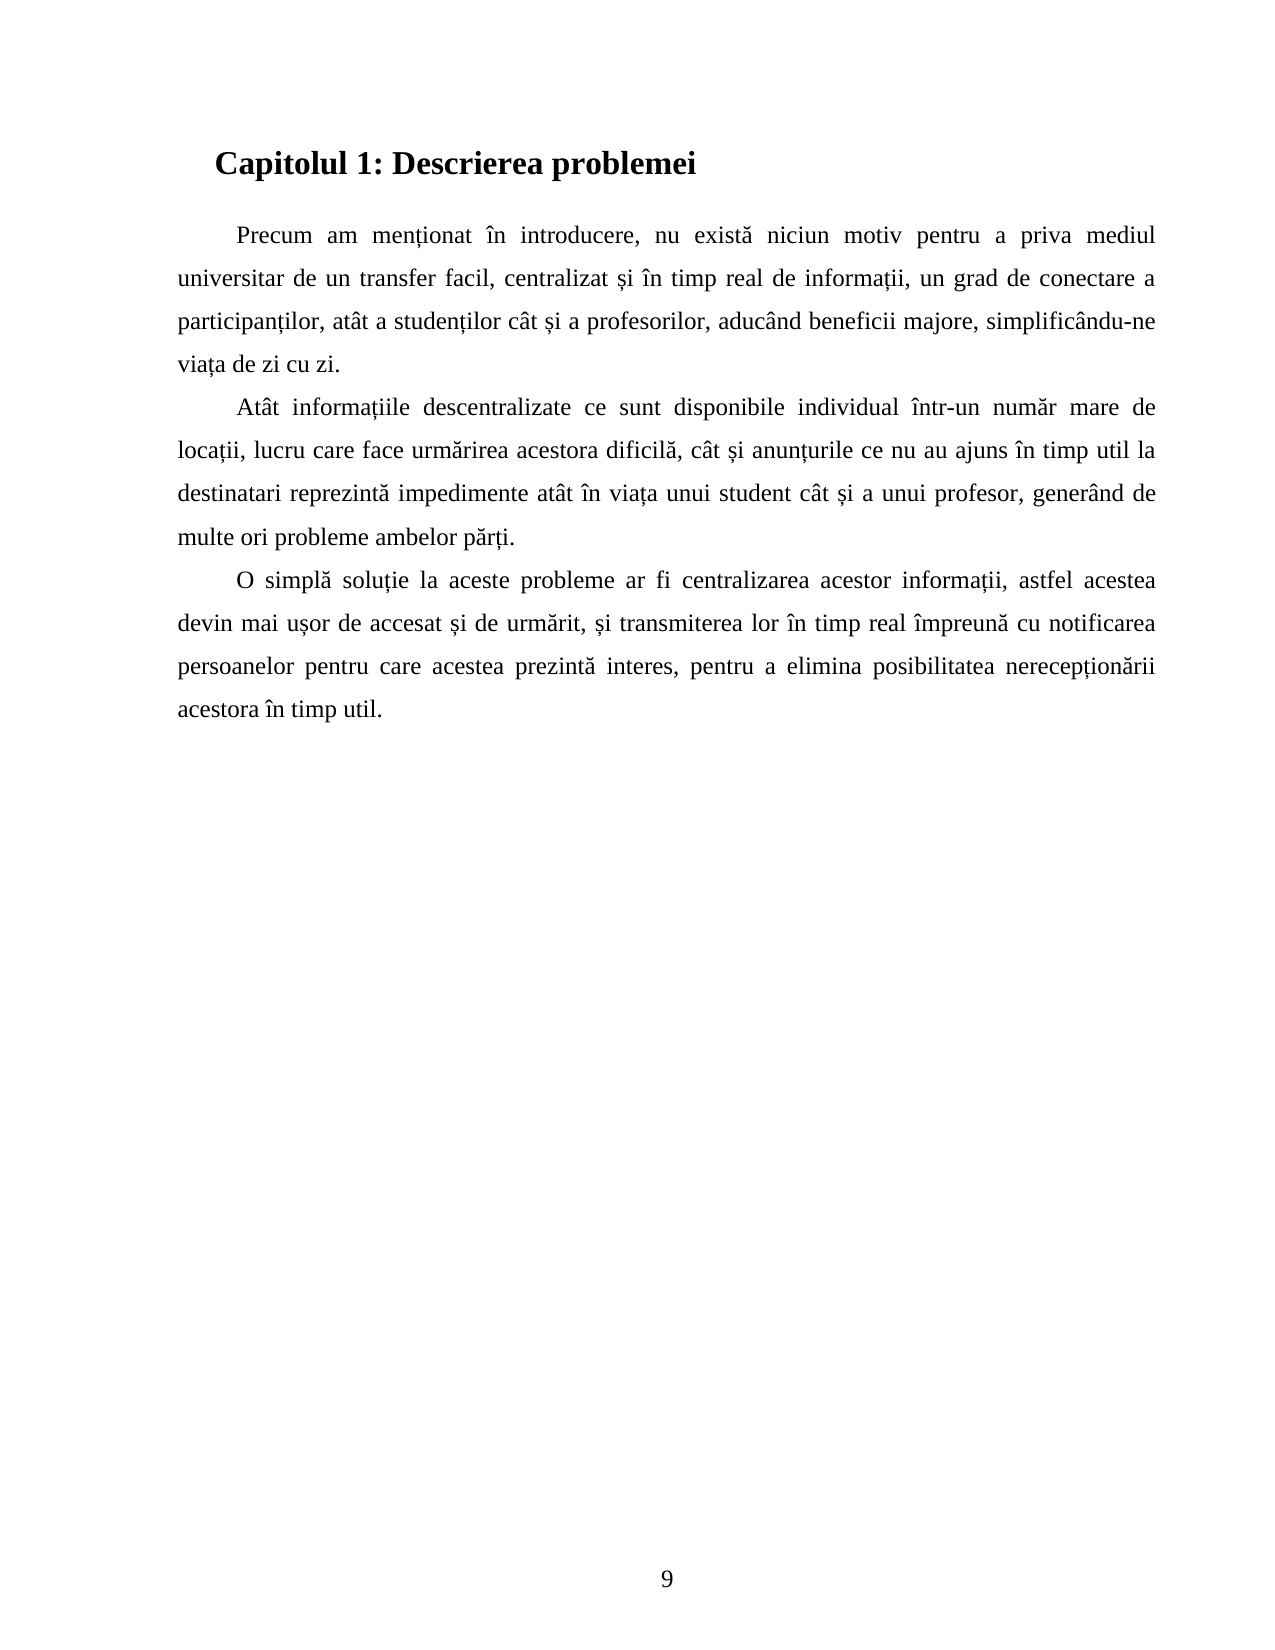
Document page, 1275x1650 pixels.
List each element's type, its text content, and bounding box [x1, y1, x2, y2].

text O simplă soluție la aceste probleme ar fi centralizarea acestor informații, astfel acestea devin mai ușor de accesat și de urmărit, și transmiterea lor în timp real împreună cu notificarea persoanelor pentru care acestea prezintă interes, pentru a elimina posibilitatea nerecepționării acestora în timp util. [177, 565, 1157, 723]
text Atât informațiile descentralizate ce sunt disponibile individual într-un număr mare de locații, lucru care face urmărirea acestora dificilă, cât și anunțurile ce nu au ajuns în timp util la destinatari reprezintă impedimente atât în viața unui student cât și a unui profesor, generând de multe ori probleme ambelor părți. [177, 392, 1157, 550]
subtitle Capitolul 1: Descrierea problemei [214, 143, 1157, 181]
text Precum am menționat în introducere, nu există niciun motiv pentru a priva mediul universitar de un transfer facil, centralizat și în timp real de informații, un grad de conectare a participanților, atât a studenților cât și a profesorilor, aducând beneficii majore, simplificându-ne viața de zi cu zi. [177, 220, 1157, 378]
